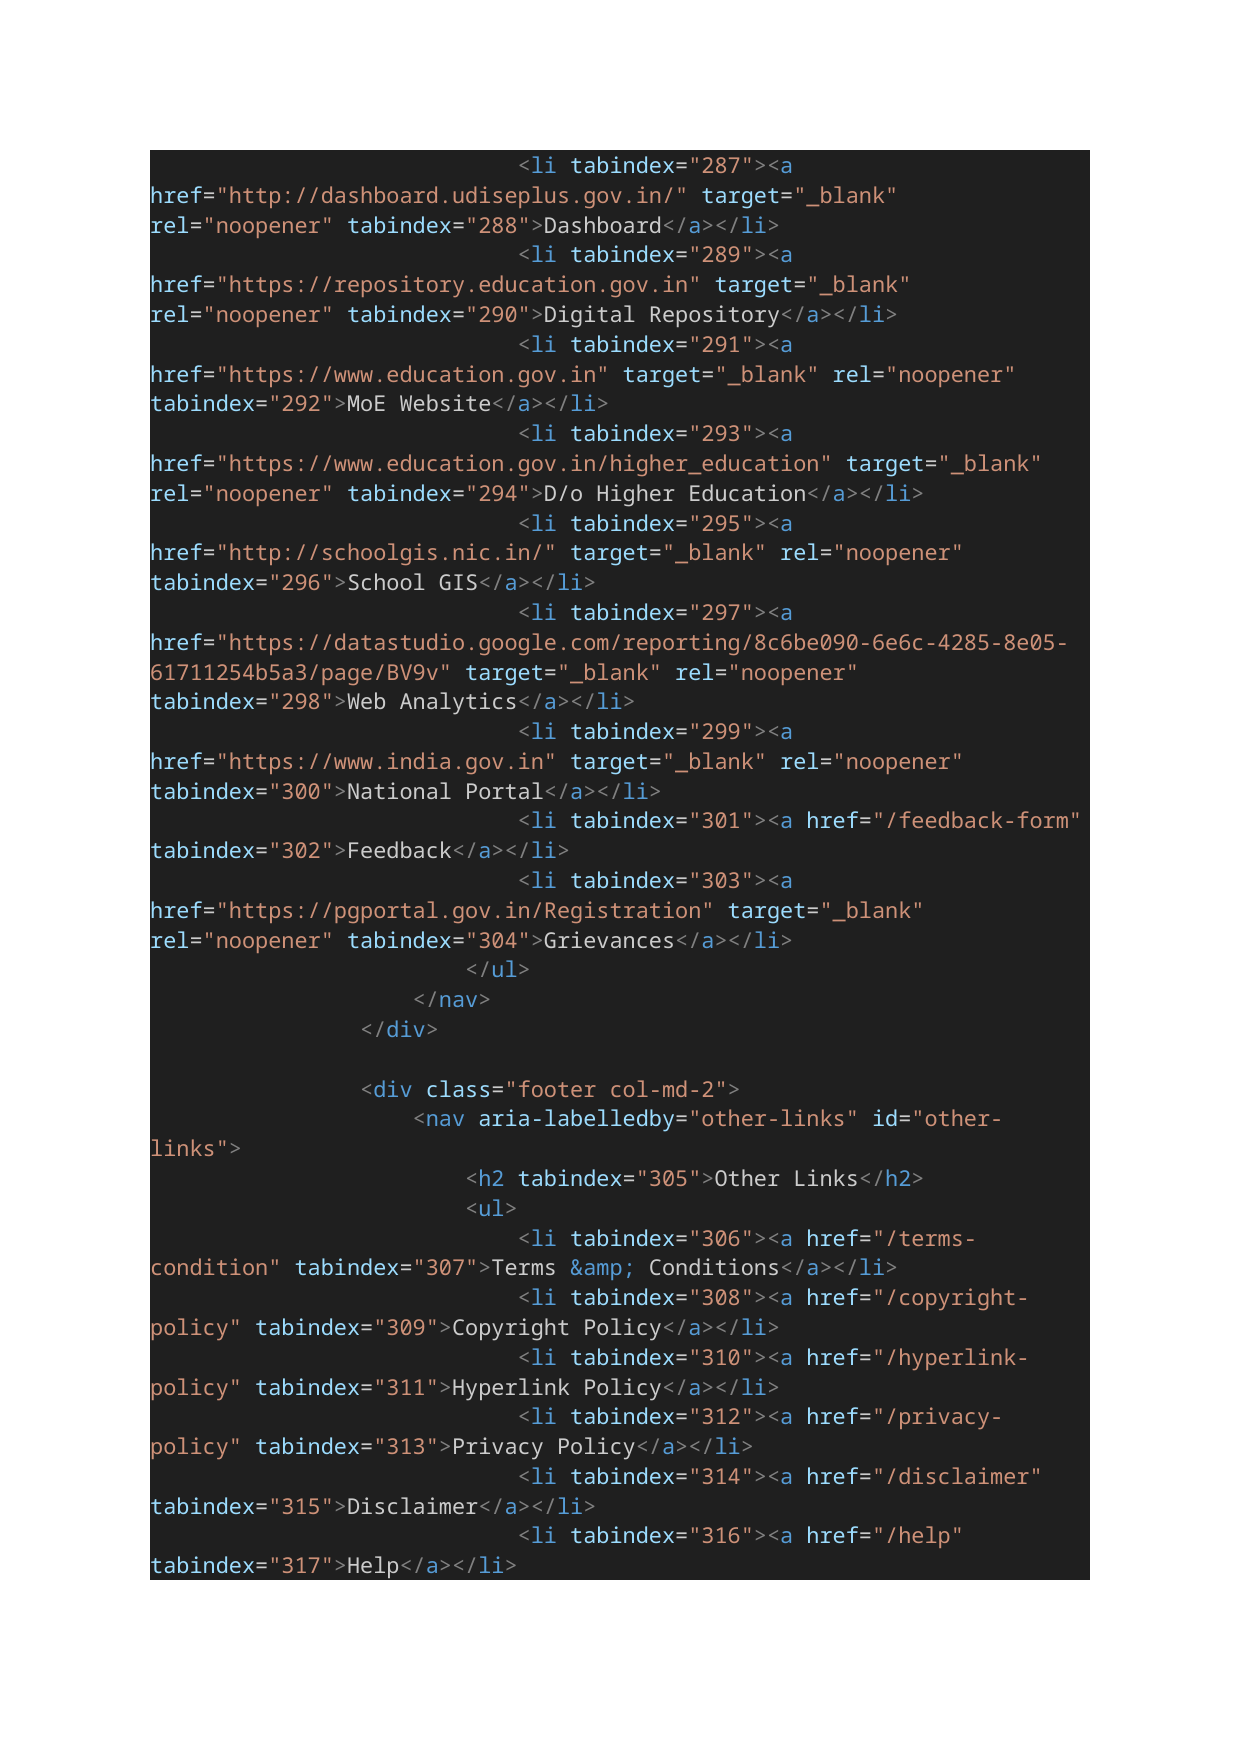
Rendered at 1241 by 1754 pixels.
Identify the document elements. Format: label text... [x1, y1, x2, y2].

text <li tabindex="297"><a href="https://datastudio.google.com/reporting/8c6be090-6e6c-4285-8e05-61711254b5a3/page/BV9v" target="_blank" rel="noopener" tabindex="298">Web Analytics</a></li> [150, 597, 1090, 716]
text <li tabindex="306"><a href="/terms-condition" tabindex="307">Terms &amp; Conditions</a></li> [150, 1222, 1090, 1282]
text <li tabindex="308"><a href="/copyright-policy" tabindex="309">Copyright Policy</a></li> [150, 1282, 1090, 1342]
text <li tabindex="303"><a href="https://pgportal.gov.in/Registration" target="_blank" rel="noopener" tabindex="304">Grievances</a></li> [150, 865, 1090, 954]
text <li tabindex="291"><a href="https://www.education.gov.in" target="_blank" rel="noopener" tabindex="292">MoE Website</a></li> [150, 329, 1090, 418]
text <h2 tabindex="305">Other Links</h2> [150, 1163, 1090, 1193]
text <li tabindex="314"><a href="/disclaimer" tabindex="315">Disclaimer</a></li> [150, 1461, 1090, 1520]
text <div class="footer col-md-2"> [150, 1073, 1090, 1103]
text <li tabindex="310"><a href="/hyperlink-policy" tabindex="311">Hyperlink Policy</a></li> [150, 1342, 1090, 1401]
text <li tabindex="316"><a href="/help" tabindex="317">Help</a></li> [150, 1520, 1090, 1580]
text <li tabindex="312"><a href="/privacy-policy" tabindex="313">Privacy Policy</a></li> [150, 1401, 1090, 1461]
text </nav> [150, 984, 1090, 1014]
text <ul> [150, 1193, 1090, 1222]
text <li tabindex="301"><a href="/feedback-form" tabindex="302">Feedback</a></li> [150, 805, 1090, 865]
text <li tabindex="299"><a href="https://www.india.gov.in" target="_blank" rel="noopener" tabindex="300">National Portal</a></li> [150, 716, 1090, 805]
text <li tabindex="295"><a href="http://schoolgis.nic.in/" target="_blank" rel="noopener" tabindex="296">School GIS</a></li> [150, 507, 1090, 597]
text </ul> [150, 954, 1090, 984]
text <nav aria-labelledby="other-links" id="other-links"> [150, 1103, 1090, 1163]
text <li tabindex="289"><a href="https://repository.education.gov.in" target="_blank" rel="noopener" tabindex="290">Digital Repository</a></li> [150, 239, 1090, 329]
text <li tabindex="287"><a href="http://dashboard.udiseplus.gov.in/" target="_blank" rel="noopener" tabindex="288">Dashboard</a></li> [150, 150, 1090, 239]
text </div> [150, 1014, 1090, 1044]
text <li tabindex="293"><a href="https://www.education.gov.in/higher_education" target="_blank" rel="noopener" tabindex="294">D/o Higher Education</a></li> [150, 418, 1090, 507]
